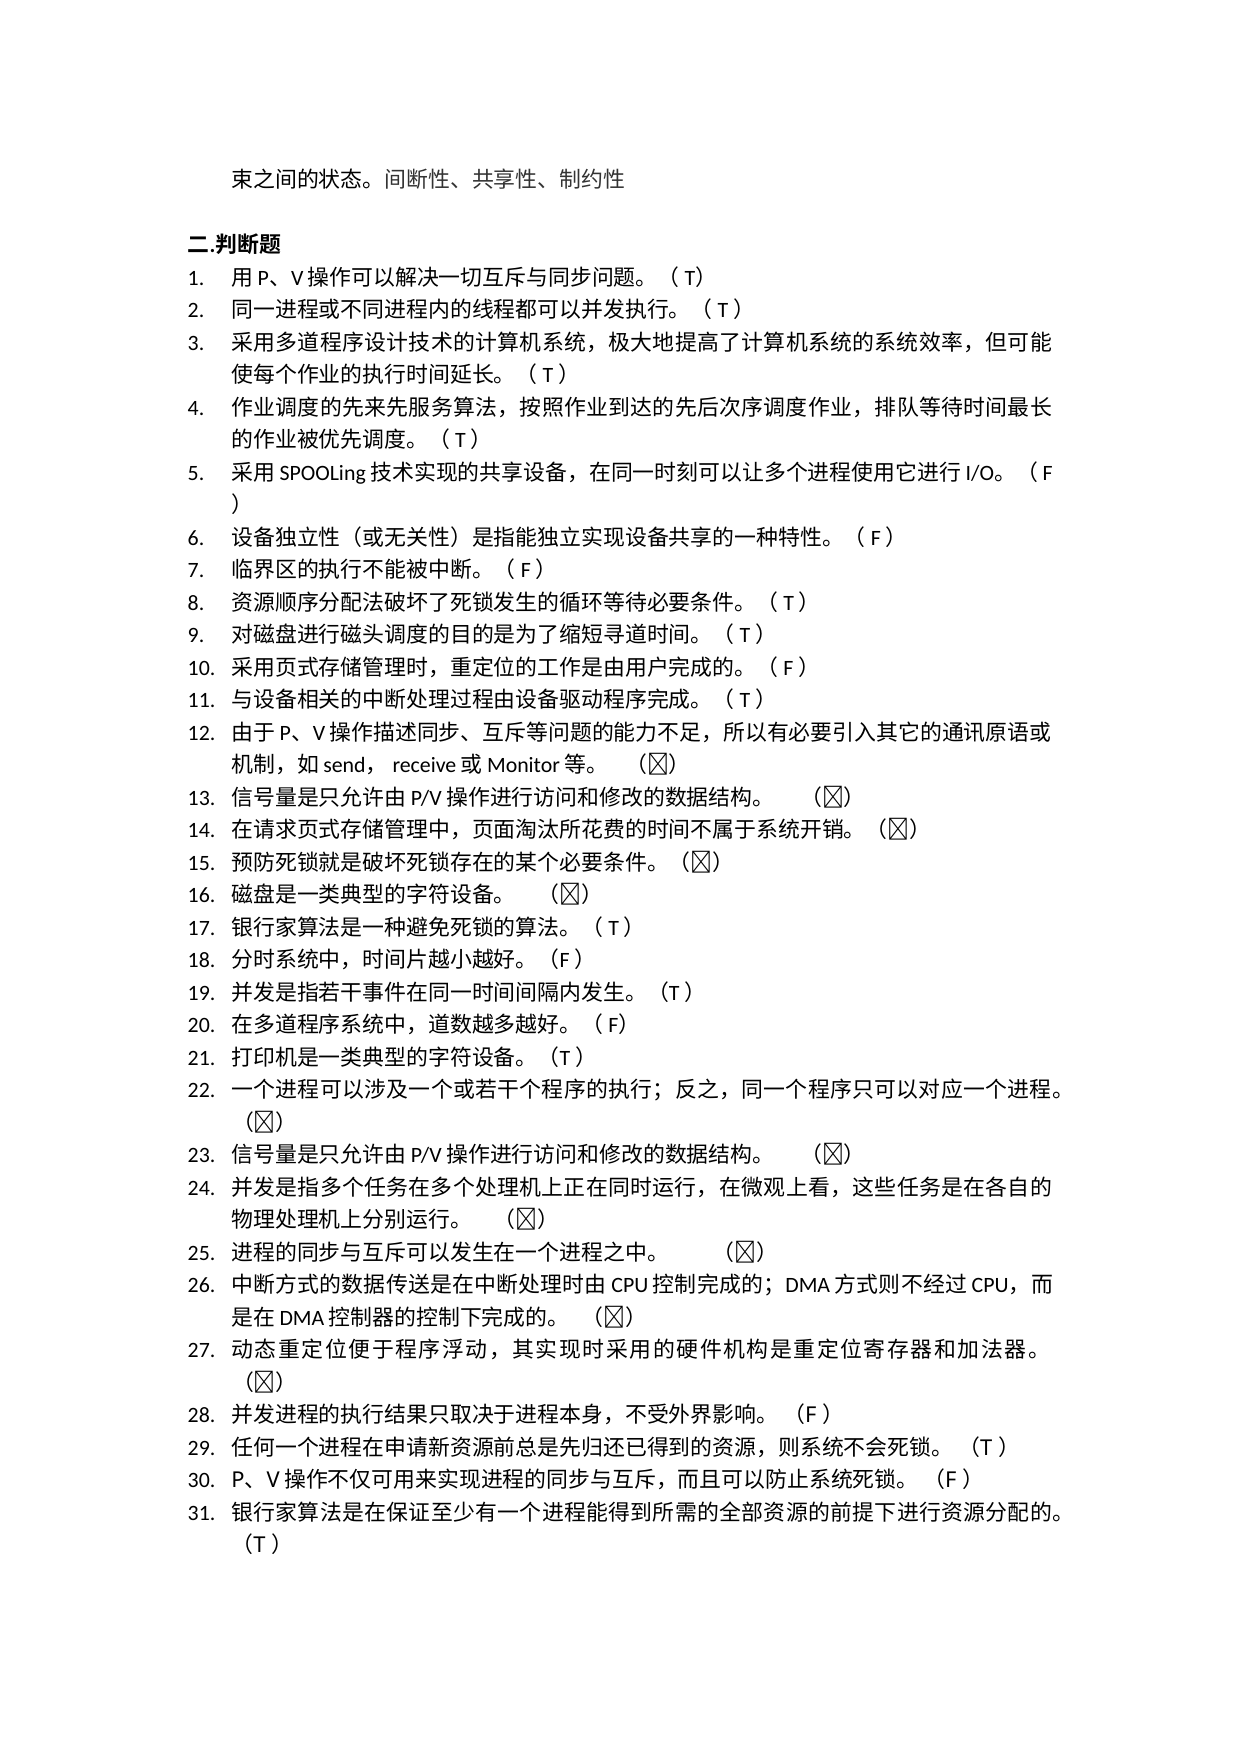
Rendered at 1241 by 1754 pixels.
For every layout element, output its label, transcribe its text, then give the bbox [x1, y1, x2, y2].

list 并发是指若干事件在同一时间间隔内发生。（T ） [187, 974, 1053, 1007]
list 分时系统中，时间片越小越好。（F ） [187, 942, 1053, 974]
list 同一进程或不同进程内的线程都可以并发执行。（ T ） [187, 292, 1053, 324]
list 任何一个进程在申请新资源前总是先归还已得到的资源，则系统不会死锁。 （T ） [187, 1429, 1053, 1462]
list 与设备相关的中断处理过程由设备驱动程序完成。（ T ） [187, 682, 1053, 714]
list 信号量是只允许由P/V操作进行访问和修改的数据结构。 （） [187, 779, 1053, 812]
list 中断方式的数据传送是在中断处理时由CPU控制完成的；DMA方式则不经过CPU，而是在DMA控制器的控制下完成的。 （） [187, 1267, 1053, 1332]
list 预防死锁就是破坏死锁存在的某个必要条件。（） [187, 844, 1053, 877]
list 资源顺序分配法破坏了死锁发生的循环等待必要条件。（ T ） [187, 584, 1053, 617]
list 由于P、V操作描述同步、互斥等问题的能力不足，所以有必要引入其它的通讯原语或机制，如send， receive或Monitor等。 （） [187, 714, 1053, 779]
list 采用页式存储管理时，重定位的工作是由用户完成的。（ F ） [187, 649, 1053, 682]
list 银行家算法是一种避免死锁的算法。（ T ） [187, 909, 1053, 942]
list 磁盘是一类典型的字符设备。 （） [187, 877, 1053, 909]
text 二.判断题 [187, 227, 1053, 259]
list 银行家算法是在保证至少有一个进程能得到所需的全部资源的前提下进行资源分配的。（T ） [187, 1494, 1053, 1559]
list 进程的同步与互斥可以发生在一个进程之中。 （） [187, 1234, 1053, 1267]
list 并发是指多个任务在多个处理机上正在同时运行，在微观上看，这些任务是在各自的物理处理机上分别运行。 （） [187, 1169, 1053, 1234]
list 采用SPOOLing技术实现的共享设备，在同一时刻可以让多个进程使用它进行I/O。（ F ） [187, 454, 1053, 519]
list P、V操作不仅可用来实现进程的同步与互斥，而且可以防止系统死锁。 （F ） [187, 1462, 1053, 1494]
list 作业调度的先来先服务算法，按照作业到达的先后次序调度作业，排队等待时间最长的作业被优先调度。（ T ） [187, 389, 1053, 454]
list 对磁盘进行磁头调度的目的是为了缩短寻道时间。（ T ） [187, 617, 1053, 649]
list 信号量是只允许由P/V操作进行访问和修改的数据结构。 （） [187, 1137, 1053, 1169]
list 采用多道程序设计技术的计算机系统，极大地提高了计算机系统的系统效率，但可能使每个作业的执行时间延长。（ T ） [187, 324, 1053, 389]
list 并发进程的执行结果只取决于进程本身，不受外界影响。 （F ） [187, 1397, 1053, 1429]
list 设备独立性（或无关性）是指能独立实现设备共享的一种特性。（ F ） [187, 519, 1053, 552]
list 动态重定位便于程序浮动，其实现时采用的硬件机构是重定位寄存器和加法器。 （） [187, 1332, 1053, 1397]
list 临界区的执行不能被中断。（ F ） [187, 552, 1053, 584]
list 打印机是一类典型的字符设备。（T ） [187, 1039, 1053, 1072]
list 在多道程序系统中，道数越多越好。（ F） [187, 1007, 1053, 1039]
list 用P、V操作可以解决一切互斥与同步问题。（ T） [187, 259, 1053, 292]
list 在请求页式存储管理中，页面淘汰所花费的时间不属于系统开销。（） [187, 812, 1053, 844]
list 一个进程可以涉及一个或若干个程序的执行；反之，同一个程序只可以对应一个进程。 （） [187, 1072, 1053, 1137]
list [187, 162, 1053, 194]
